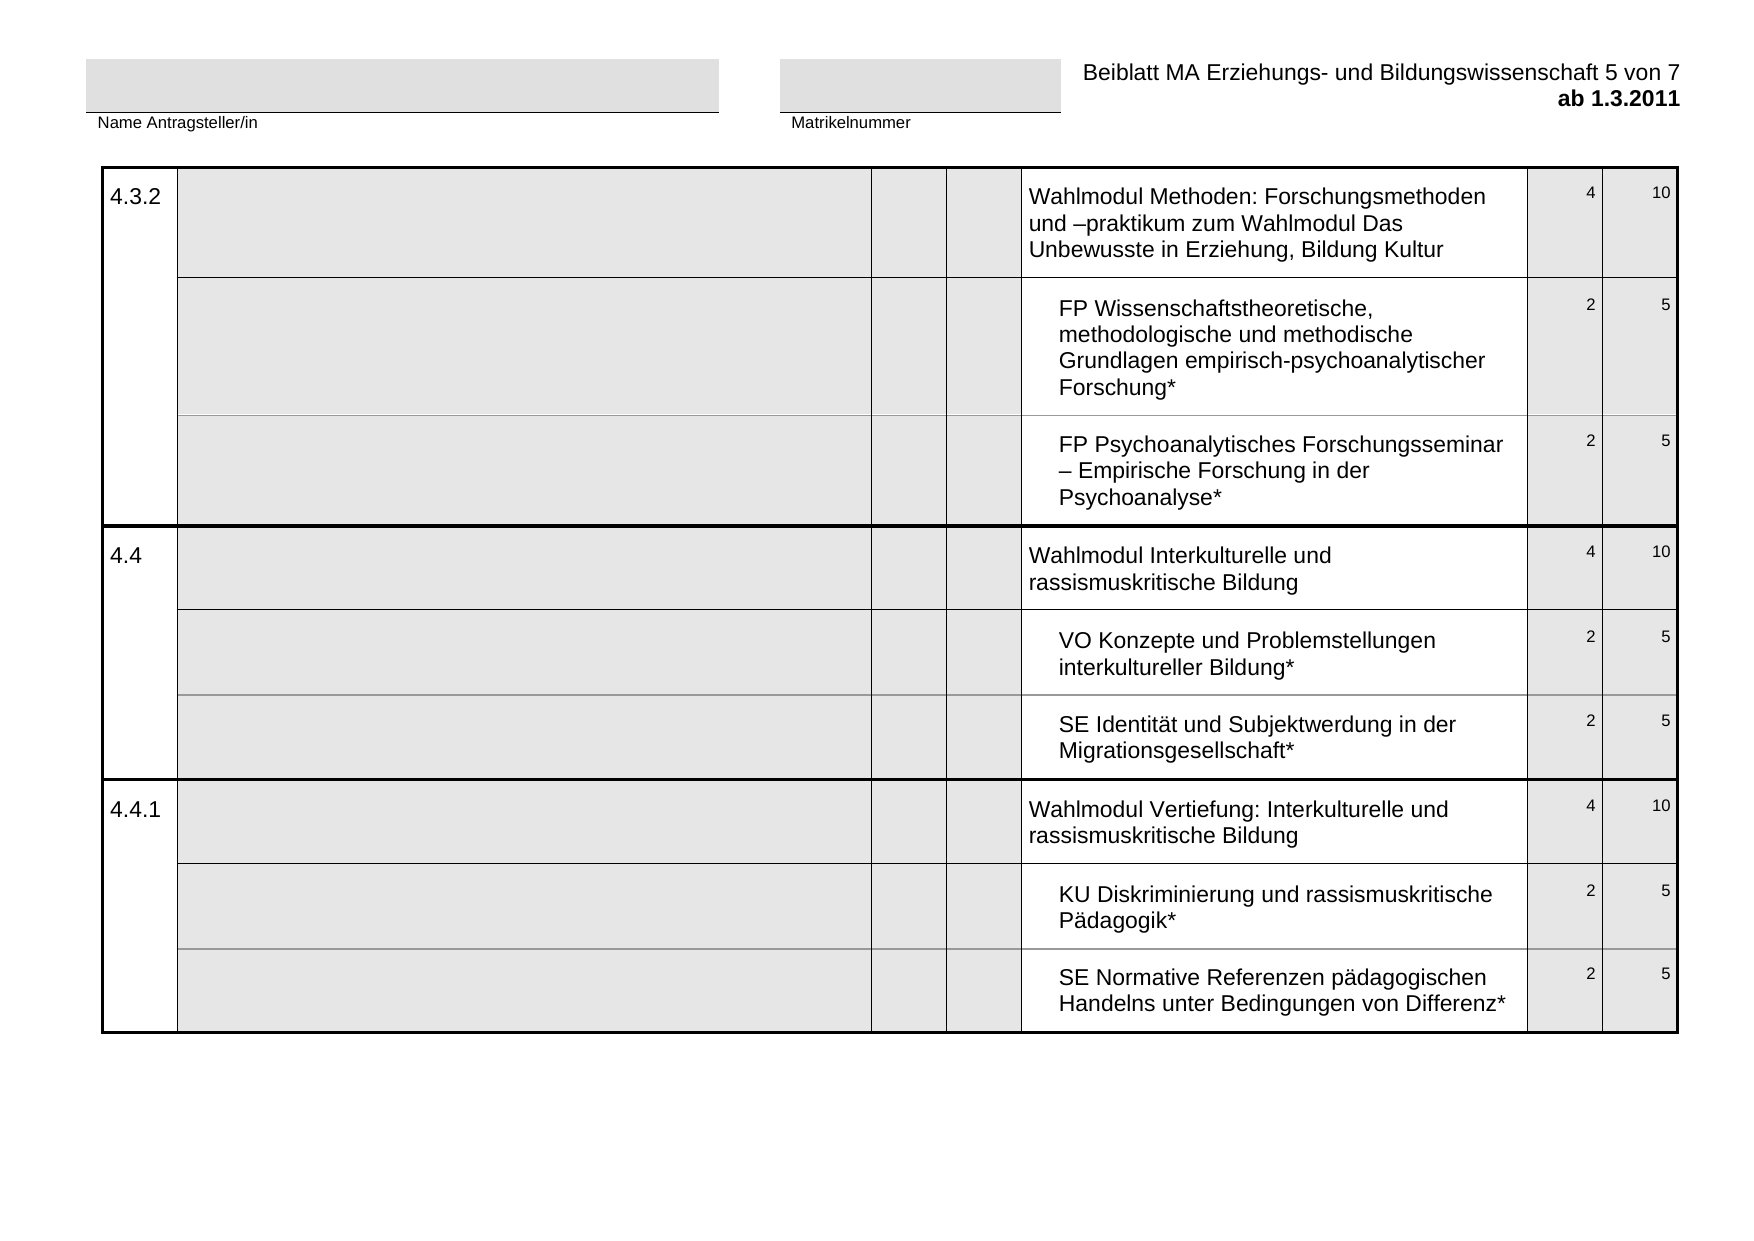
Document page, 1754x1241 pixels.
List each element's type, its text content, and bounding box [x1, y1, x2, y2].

table_cell 5 [1603, 610, 1676, 694]
table_header Wahlmodul Methoden: Forschungsmethoden und –praktikum zum Wahlmodul Das Unbewusste in Erziehung, Bildung Kultur [1022, 169, 1527, 277]
table_cell [947, 278, 1021, 414]
table_cell [178, 696, 871, 778]
table_cell 5 [1603, 278, 1676, 414]
table_cell KU Diskriminierung und rassismuskritische Pädagogik* [1022, 864, 1527, 948]
table_cell [178, 610, 871, 694]
table_cell 4 [1528, 781, 1602, 863]
table_cell [872, 864, 946, 948]
table_cell [947, 416, 1021, 524]
table_cell [872, 950, 946, 1031]
table_cell VO Konzepte und Problemstellungen interkultureller Bildung* [1022, 610, 1527, 694]
table_cell 2 [1528, 416, 1602, 524]
table_cell 2 [1528, 278, 1602, 414]
table_cell 5 [1603, 416, 1676, 524]
table_header 4.3.2 [104, 169, 177, 524]
table_cell [872, 528, 946, 609]
table_header [178, 169, 871, 277]
table_cell [947, 950, 1021, 1031]
table_cell [947, 528, 1021, 609]
table_cell 2 [1528, 610, 1602, 694]
table_cell [872, 696, 946, 778]
table_cell SE Identität und Subjektwerdung in der Migrationsgesellschaft* [1022, 696, 1527, 778]
table_header 10 [1603, 169, 1676, 277]
table_header 4 [1528, 169, 1602, 277]
table_cell [178, 416, 871, 524]
table_cell 5 [1603, 950, 1676, 1031]
table_cell [947, 610, 1021, 694]
table_cell 5 [1603, 696, 1676, 778]
table_cell [947, 864, 1021, 948]
table_cell [872, 781, 946, 863]
table_cell 5 [1603, 864, 1676, 948]
table_cell [178, 278, 871, 414]
table_cell FP Wissenschaftstheoretische, methodologische und methodische Grundlagen empirisch-psychoanalytischer Forschung* [1022, 278, 1527, 414]
table_cell SE Normative Referenzen pädagogischen Handelns unter Bedingungen von Differenz* [1022, 950, 1527, 1031]
table_cell 10 [1603, 781, 1676, 863]
table_cell Wahlmodul Vertiefung: Interkulturelle und rassismuskritische Bildung [1022, 781, 1527, 863]
table_cell 4.4.1 [104, 781, 177, 1031]
table_cell 4.4 [104, 528, 177, 778]
table_cell [872, 416, 946, 524]
table_cell FP Psychoanalytisches Forschungsseminar – Empirische Forschung in der Psychoanalyse* [1022, 416, 1527, 524]
table_cell 10 [1603, 528, 1676, 609]
table_cell 2 [1528, 950, 1602, 1031]
table_cell 4 [1528, 528, 1602, 609]
table_cell 2 [1528, 696, 1602, 778]
table_cell [947, 696, 1021, 778]
table_cell [178, 950, 871, 1031]
table_cell [178, 528, 871, 609]
table_cell Wahlmodul Interkulturelle und rassismuskritische Bildung [1022, 528, 1527, 609]
table_cell [178, 781, 871, 863]
table_header [872, 169, 946, 277]
table_cell [178, 864, 871, 948]
table_cell [947, 781, 1021, 863]
table_header [947, 169, 1021, 277]
table_cell [872, 278, 946, 414]
table_cell 2 [1528, 864, 1602, 948]
table_cell [872, 610, 946, 694]
